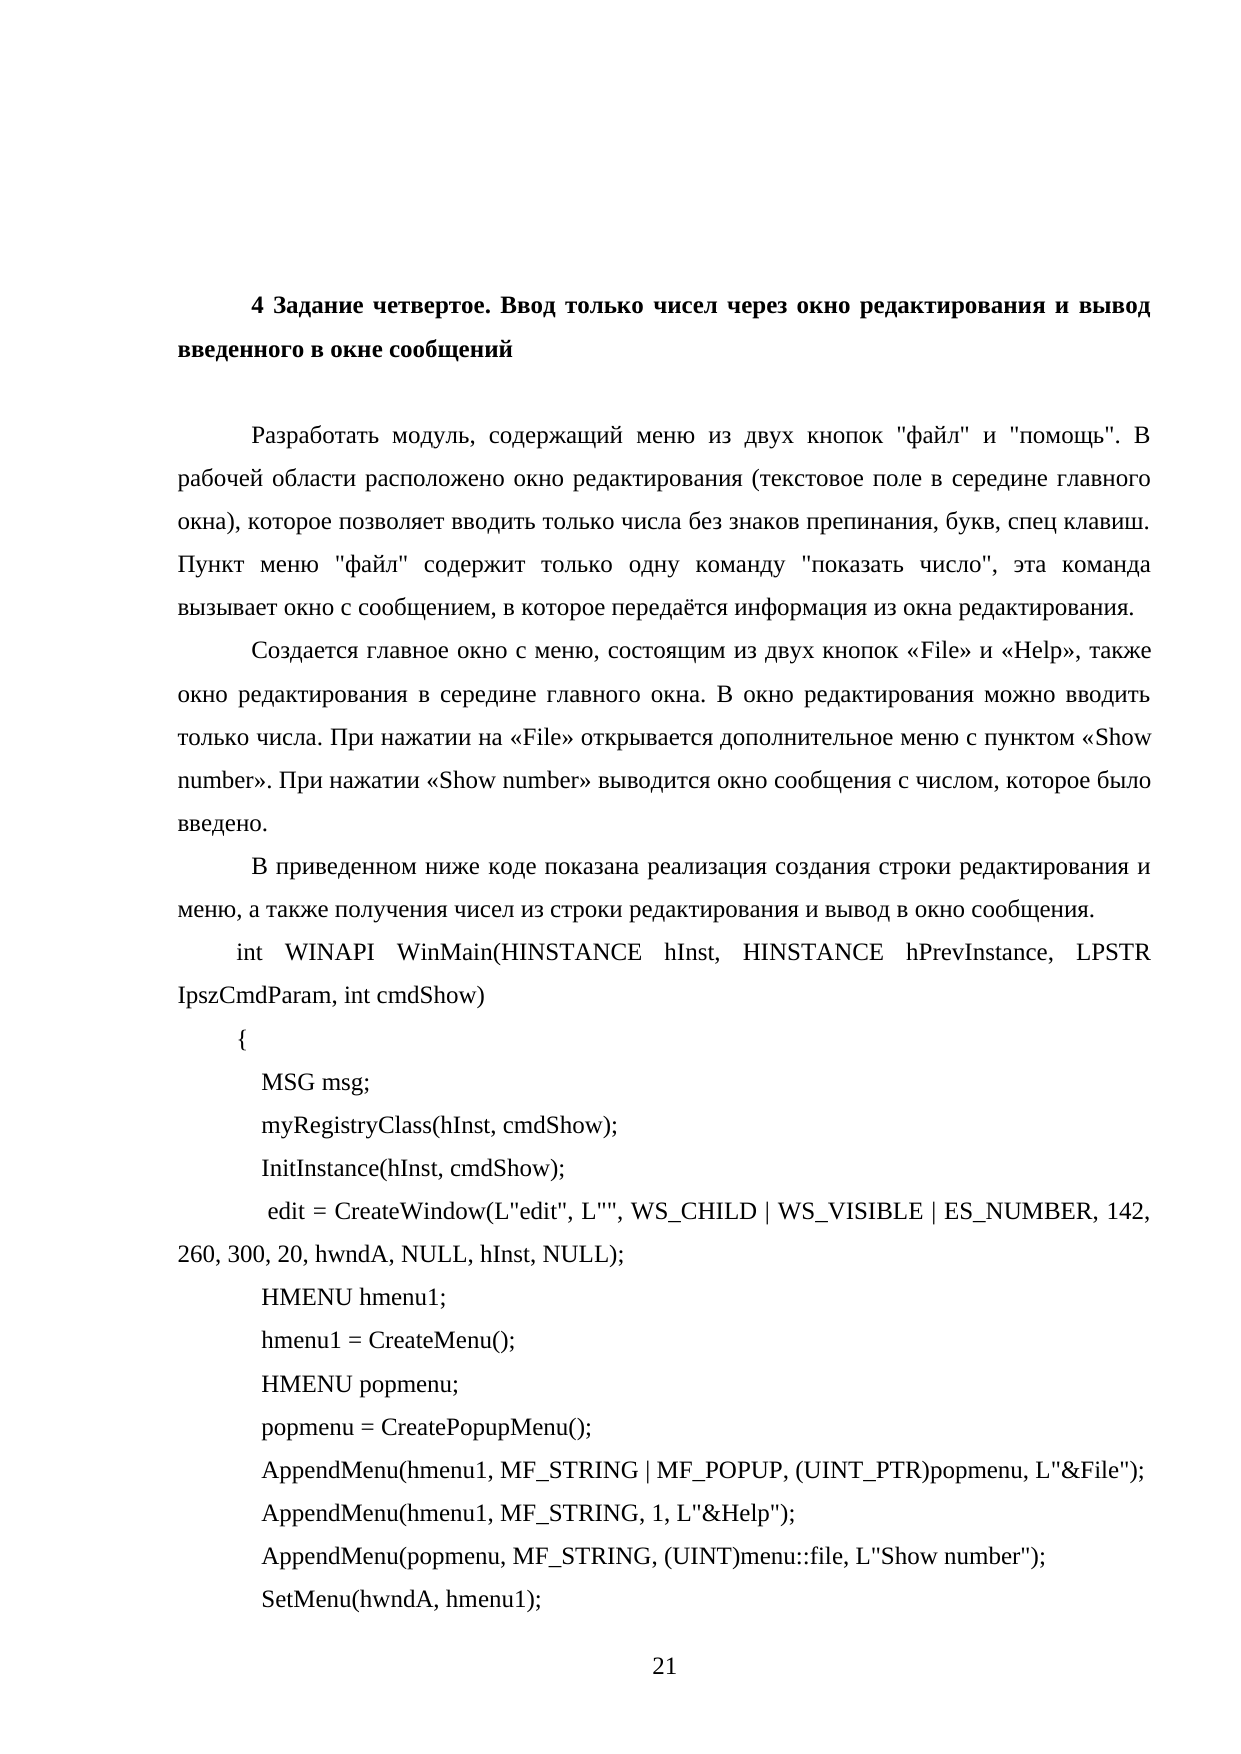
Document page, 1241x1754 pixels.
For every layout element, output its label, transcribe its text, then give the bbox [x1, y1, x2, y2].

text myRegistryClass(hInst, cmdShow); [177, 1110, 1152, 1139]
text edit = CreateWindow(L"edit", L"", WS_CHILD | WS_VISIBLE | ES_NUMBER, 142, 260, 300, 20, hwndA, NULL, hInst, NULL); [177, 1196, 1152, 1268]
text popmenu = CreatePopupMenu(); [177, 1412, 1152, 1441]
text hmenu1 = CreateMenu(); [177, 1326, 1152, 1354]
text HMENU popmenu; [177, 1369, 1152, 1397]
text { [177, 1024, 1152, 1052]
text int WINAPI WinMain(HINSTANCE hInst, HINSTANCE hPrevInstance, LPSTR IpszCmdParam, int cmdShow) [177, 937, 1152, 1009]
text Разработать модуль, содержащий меню из двух кнопок "файл" и "помощь". В рабочей области расположено окно редактирования (текстовое поле в середине главного окна), которое позволяет вводить только числа без знаков препинания, букв, спец клавиш. Пункт меню "файл" содержит только одну команду "показать число", эта команда вызывает окно с сообщением, в которое передаётся информация из окна редактирования. [177, 420, 1152, 621]
text HMENU hmenu1; [177, 1282, 1152, 1311]
subtitle 4 Задание четвертое. Ввод только чисел через окно редактирования и вывод введенного в окне сообщений [177, 291, 1152, 362]
text MSG msg; [177, 1067, 1152, 1096]
text AppendMenu(popmenu, MF_STRING, (UINT)menu::file, L"Show number"); [177, 1541, 1152, 1570]
text AppendMenu(hmenu1, MF_STRING, 1, L"&Help"); [177, 1498, 1152, 1527]
text SetMenu(hwndA, hmenu1); [177, 1584, 1152, 1613]
text AppendMenu(hmenu1, MF_STRING | MF_POPUP, (UINT_PTR)popmenu, L"&File"); [177, 1455, 1152, 1484]
text В приведенном ниже коде показана реализация создания строки редактирования и меню, а также получения чисел из строки редактирования и вывод в окно сообщения. [177, 851, 1152, 923]
text InitInstance(hInst, cmdShow); [177, 1153, 1152, 1182]
text Создается главное окно с меню, состоящим из двух кнопок «File» и «Help», также окно редактирования в середине главного окна. В окно редактирования можно вводить только числа. При нажатии на «File» открывается дополнительное меню с пунктом «Show number». При нажатии «Show number» выводится окно сообщения с числом, которое было введено. [177, 636, 1152, 837]
